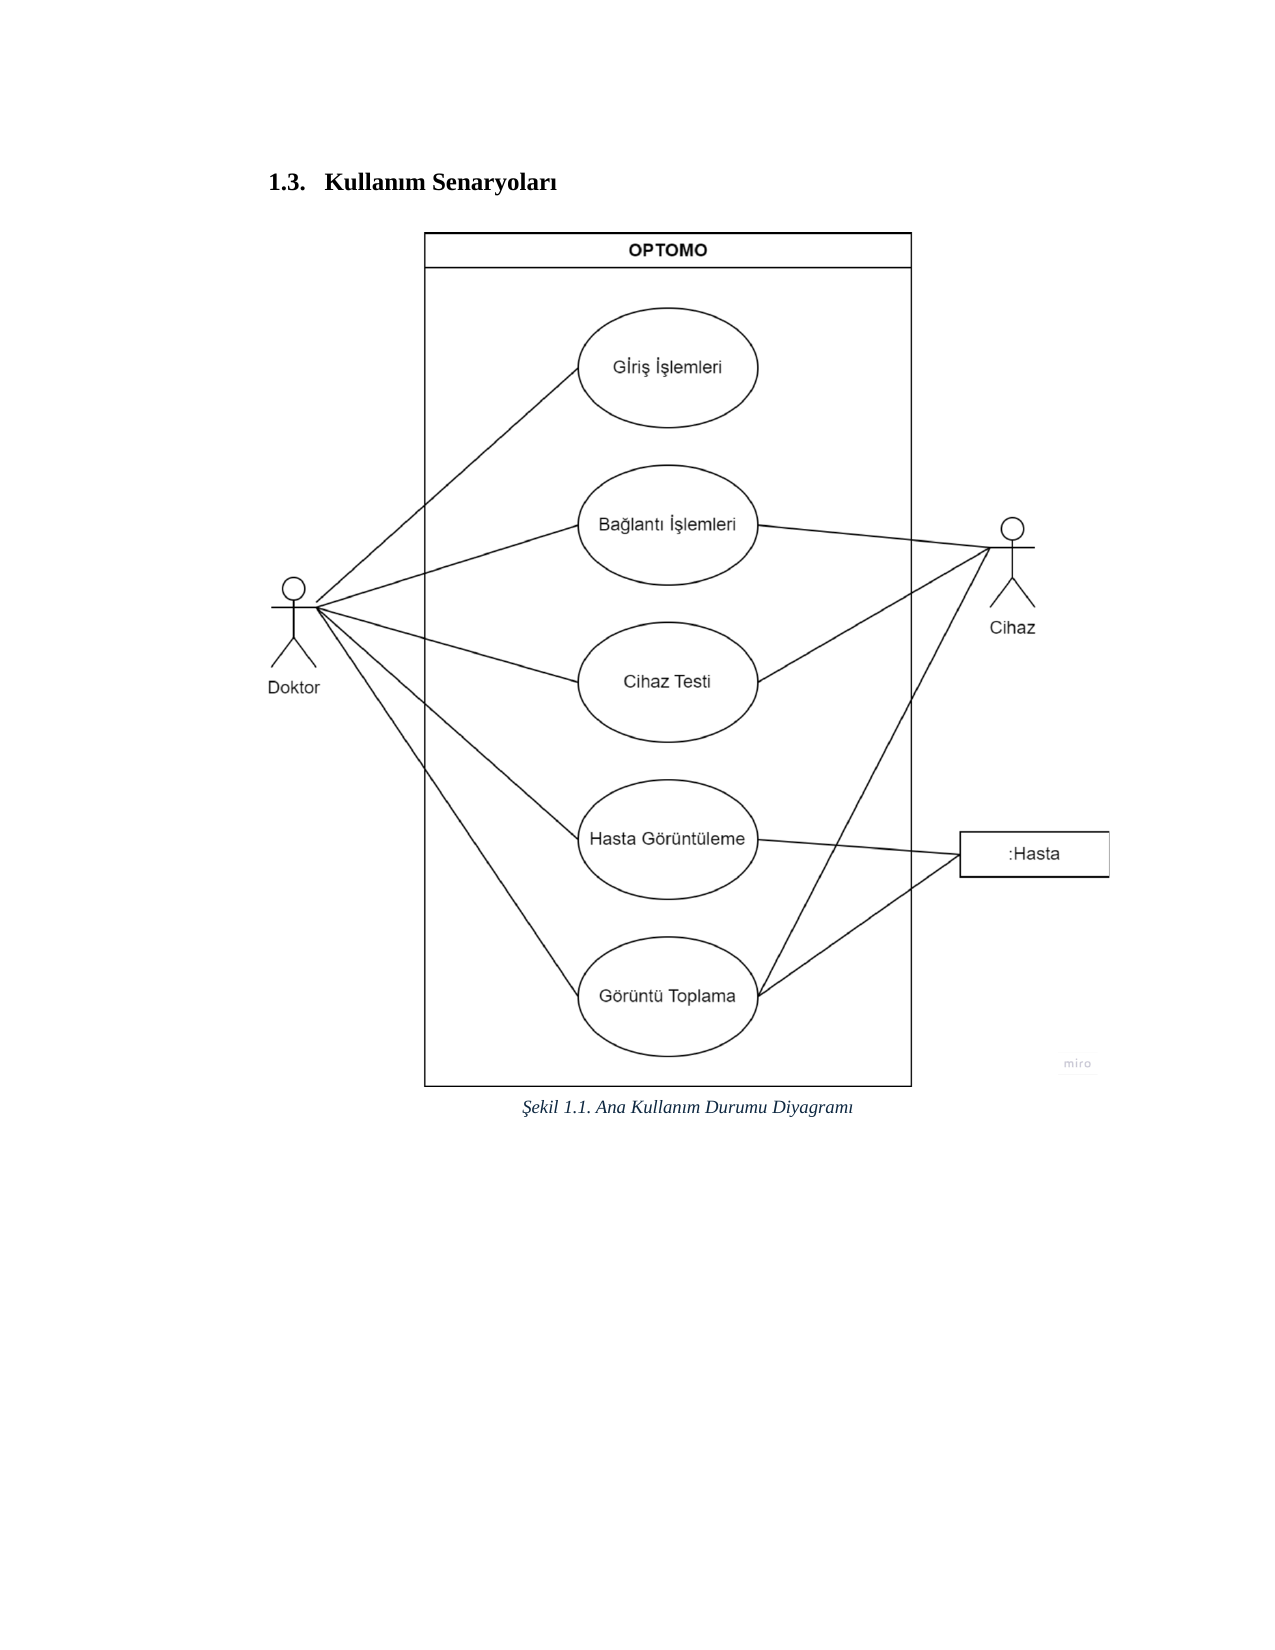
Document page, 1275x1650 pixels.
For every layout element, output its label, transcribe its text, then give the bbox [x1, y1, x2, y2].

subtitle Kullanım Senaryoları [268, 167, 1125, 195]
picture [267, 232, 1110, 1087]
